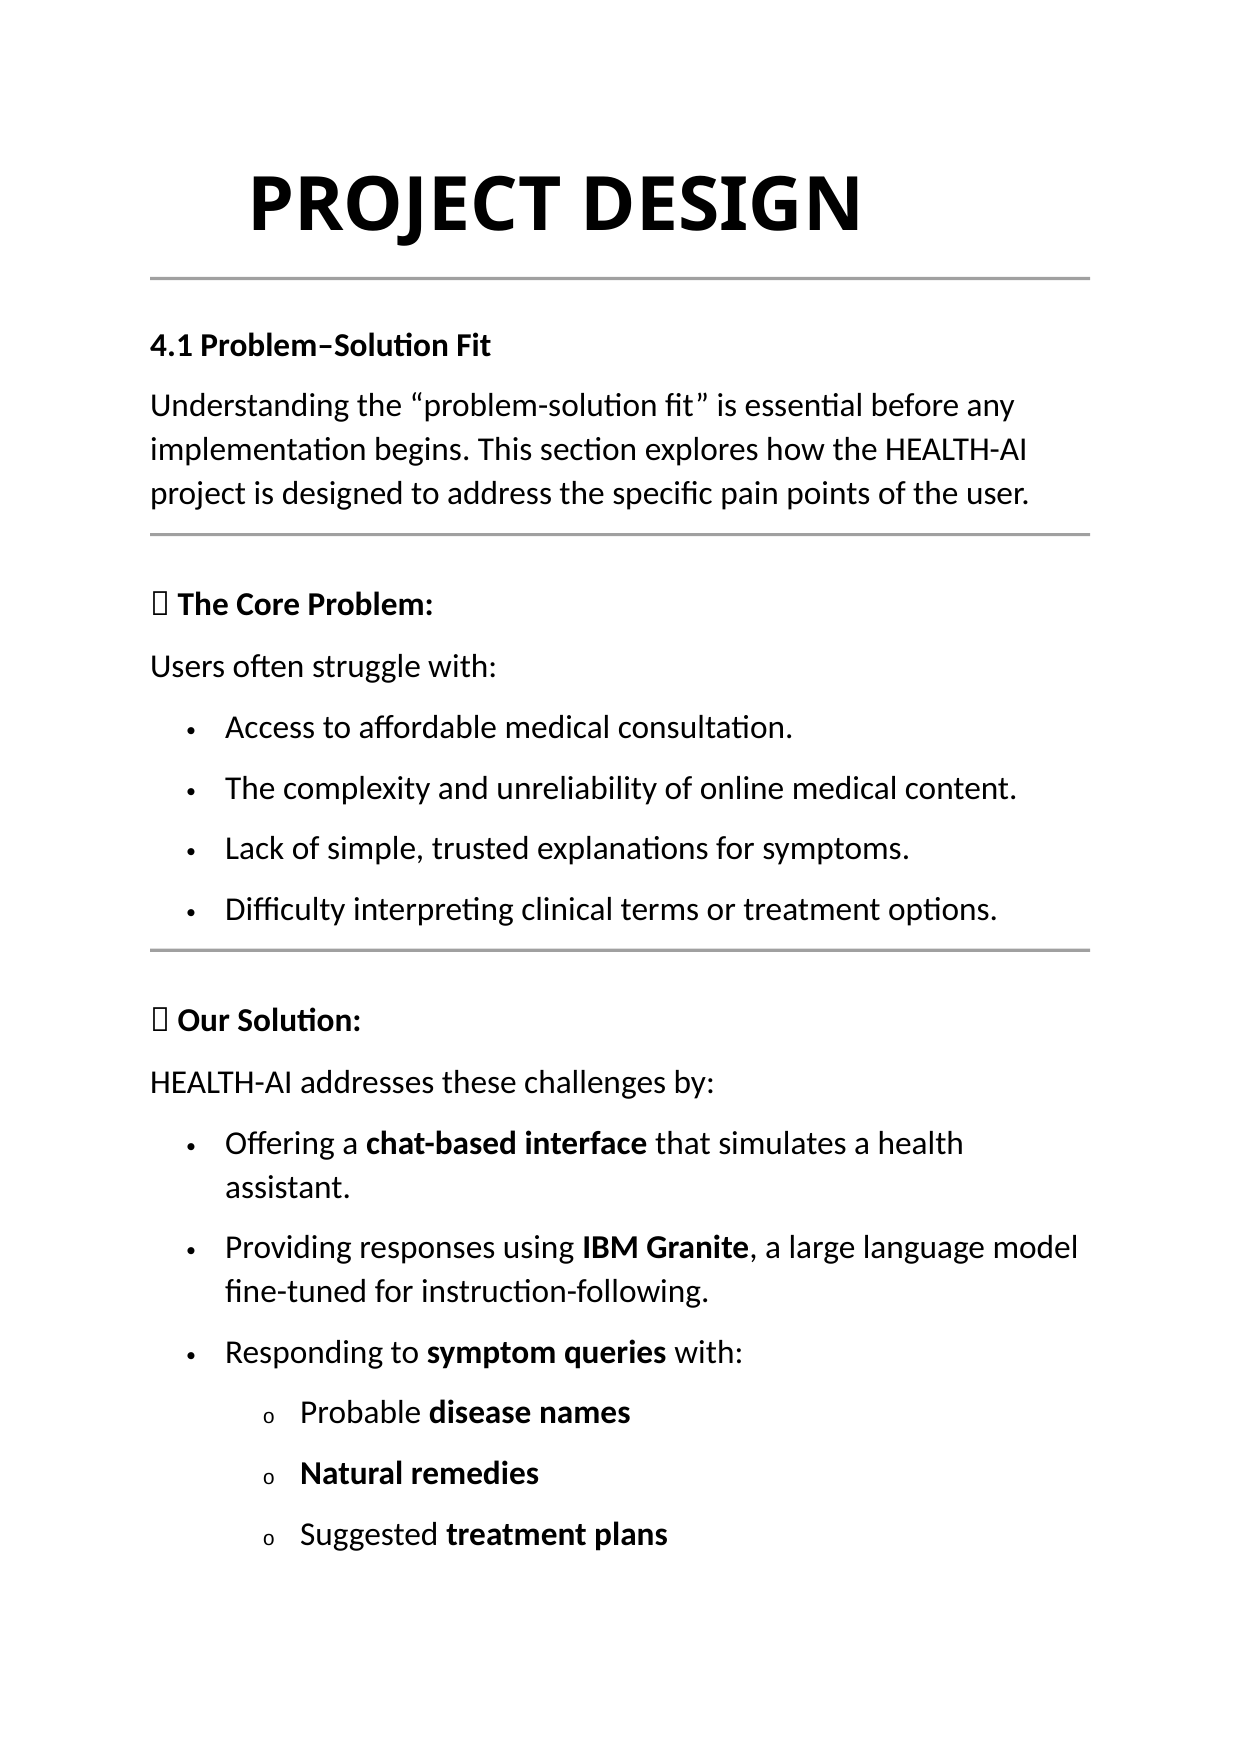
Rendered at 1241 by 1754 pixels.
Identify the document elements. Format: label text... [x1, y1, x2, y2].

text Users often struggle with: [150, 646, 1090, 686]
text 💡 Our Solution: [150, 996, 1090, 1041]
text PROJECT DESIGN [150, 150, 1090, 252]
list Responding to symptom queries with: [187, 1331, 1090, 1372]
list Difficulty interpreting clinical terms or treatment options. [187, 888, 1090, 929]
list Providing responses using IBM Granite, a large language model fine-tuned for instruction-following. [187, 1226, 1090, 1311]
text 🎯 The Core Problem: [150, 580, 1090, 625]
list Access to affordable medical consultation. [187, 706, 1090, 747]
list Lack of simple, trusted explanations for symptoms. [187, 827, 1090, 868]
list Natural remedies [262, 1452, 1090, 1493]
text Understanding the “problem-solution fit” is essential before any implementation begins. This section explores how the HEALTH-AI project is designed to address the specific pain points of the user. [150, 384, 1090, 513]
text HEALTH-AI addresses these challenges by: [150, 1061, 1090, 1102]
list Probable disease names [262, 1392, 1090, 1432]
list Suggested treatment plans [262, 1513, 1090, 1553]
list The complexity and unreliability of online medical content. [187, 767, 1090, 807]
list Offering a chat-based interface that simulates a health assistant. [187, 1122, 1090, 1206]
text 4.1 Problem–Solution Fit [150, 324, 1090, 364]
